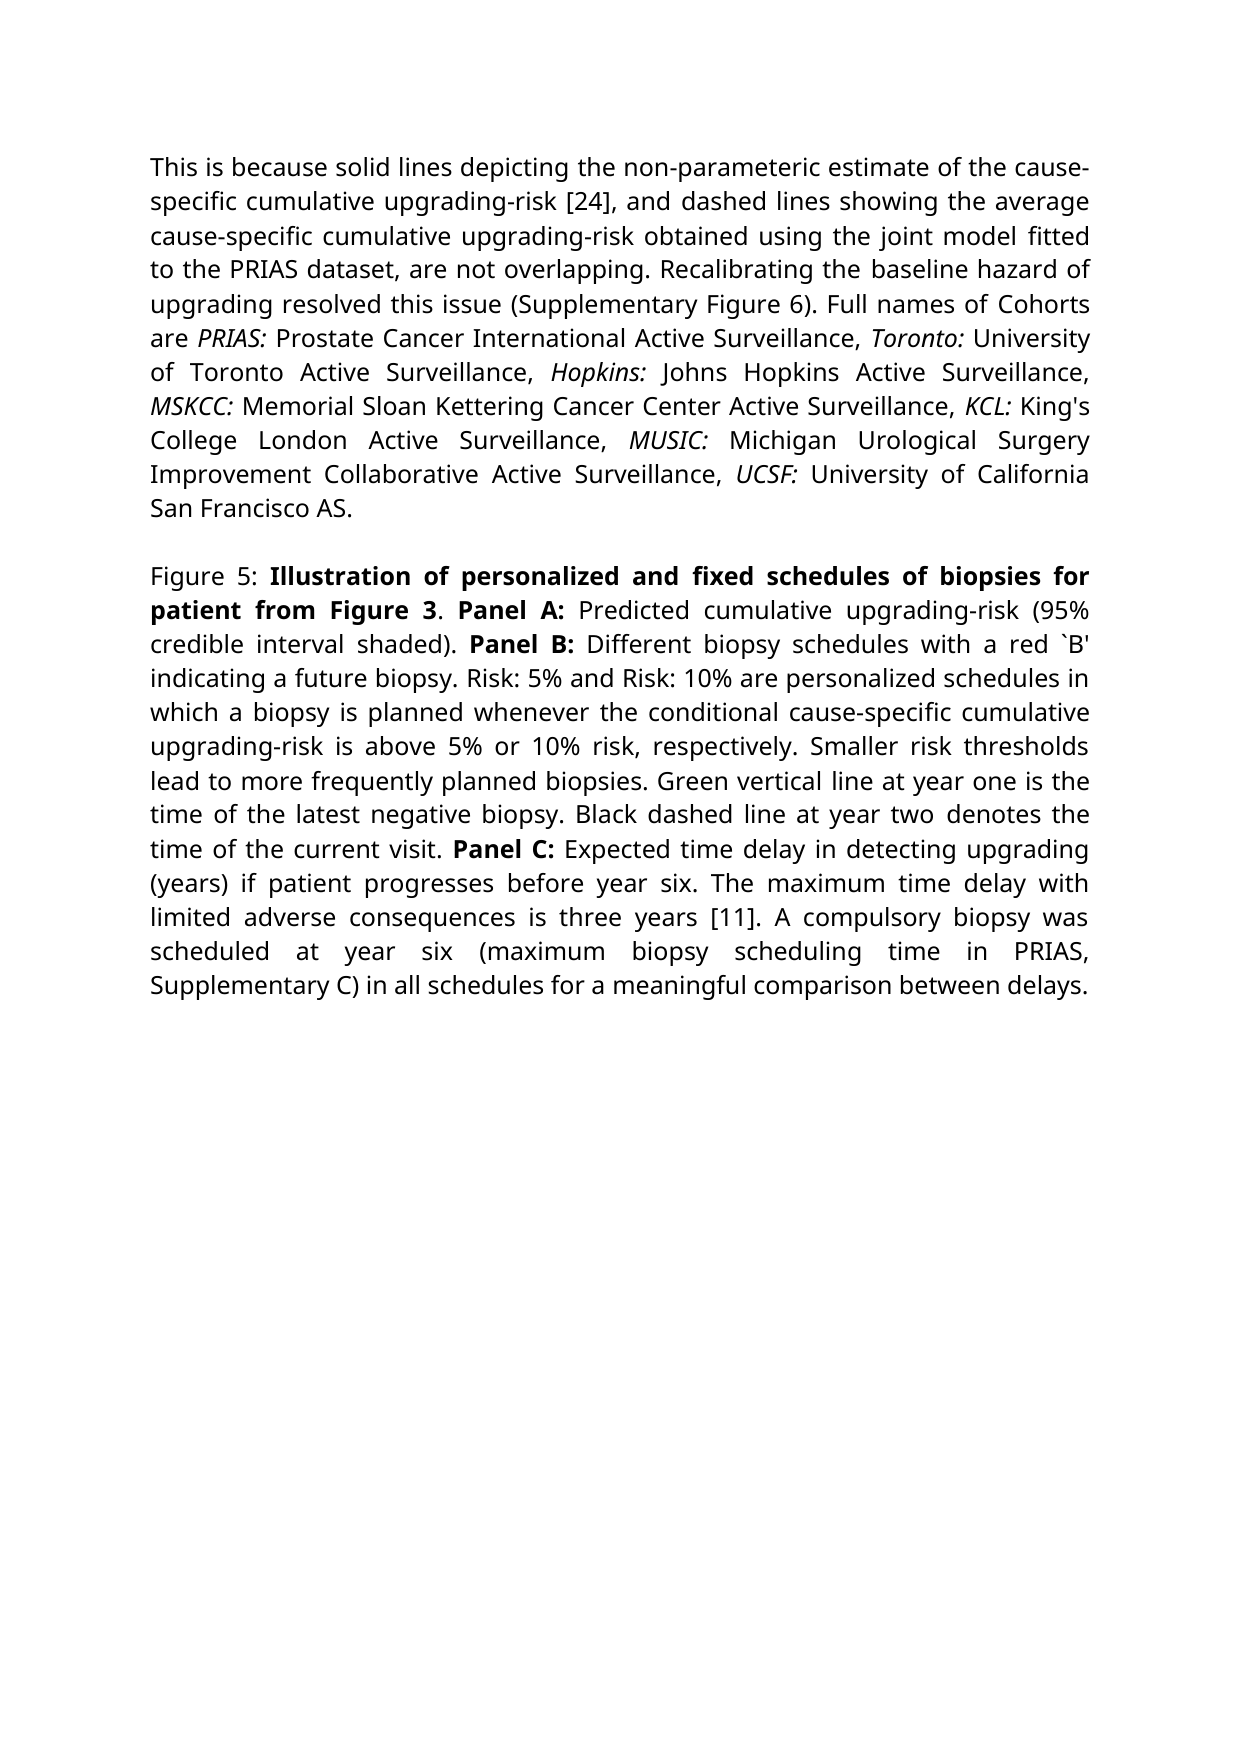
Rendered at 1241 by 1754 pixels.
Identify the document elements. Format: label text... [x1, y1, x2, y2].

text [150, 150, 1090, 525]
text Figure 5: Illustration of personalized and fixed schedules of biopsies for patient from Figure 3. Panel A: Predicted cumulative upgrading-risk (95% credible interval shaded). Panel B: Different biopsy schedules with a red `B' indicating a future biopsy. Risk: 5% and Risk: 10% are personalized schedules in which a biopsy is planned whenever the conditional cause-specific cumulative upgrading-risk is above 5% or 10% risk, respectively. Smaller risk thresholds lead to more frequently planned biopsies. Green vertical line at year one is the time of the latest negative biopsy. Black dashed line at year two denotes the time of the current visit. Panel C: Expected time delay in detecting upgrading (years) if patient progresses before year six. The maximum time delay with limited adverse consequences is three years [11]. A compulsory biopsy was scheduled at year six (maximum biopsy scheduling time in PRIAS, Supplementary C) in all schedules for a meaningful comparison between delays. [150, 559, 1090, 1002]
